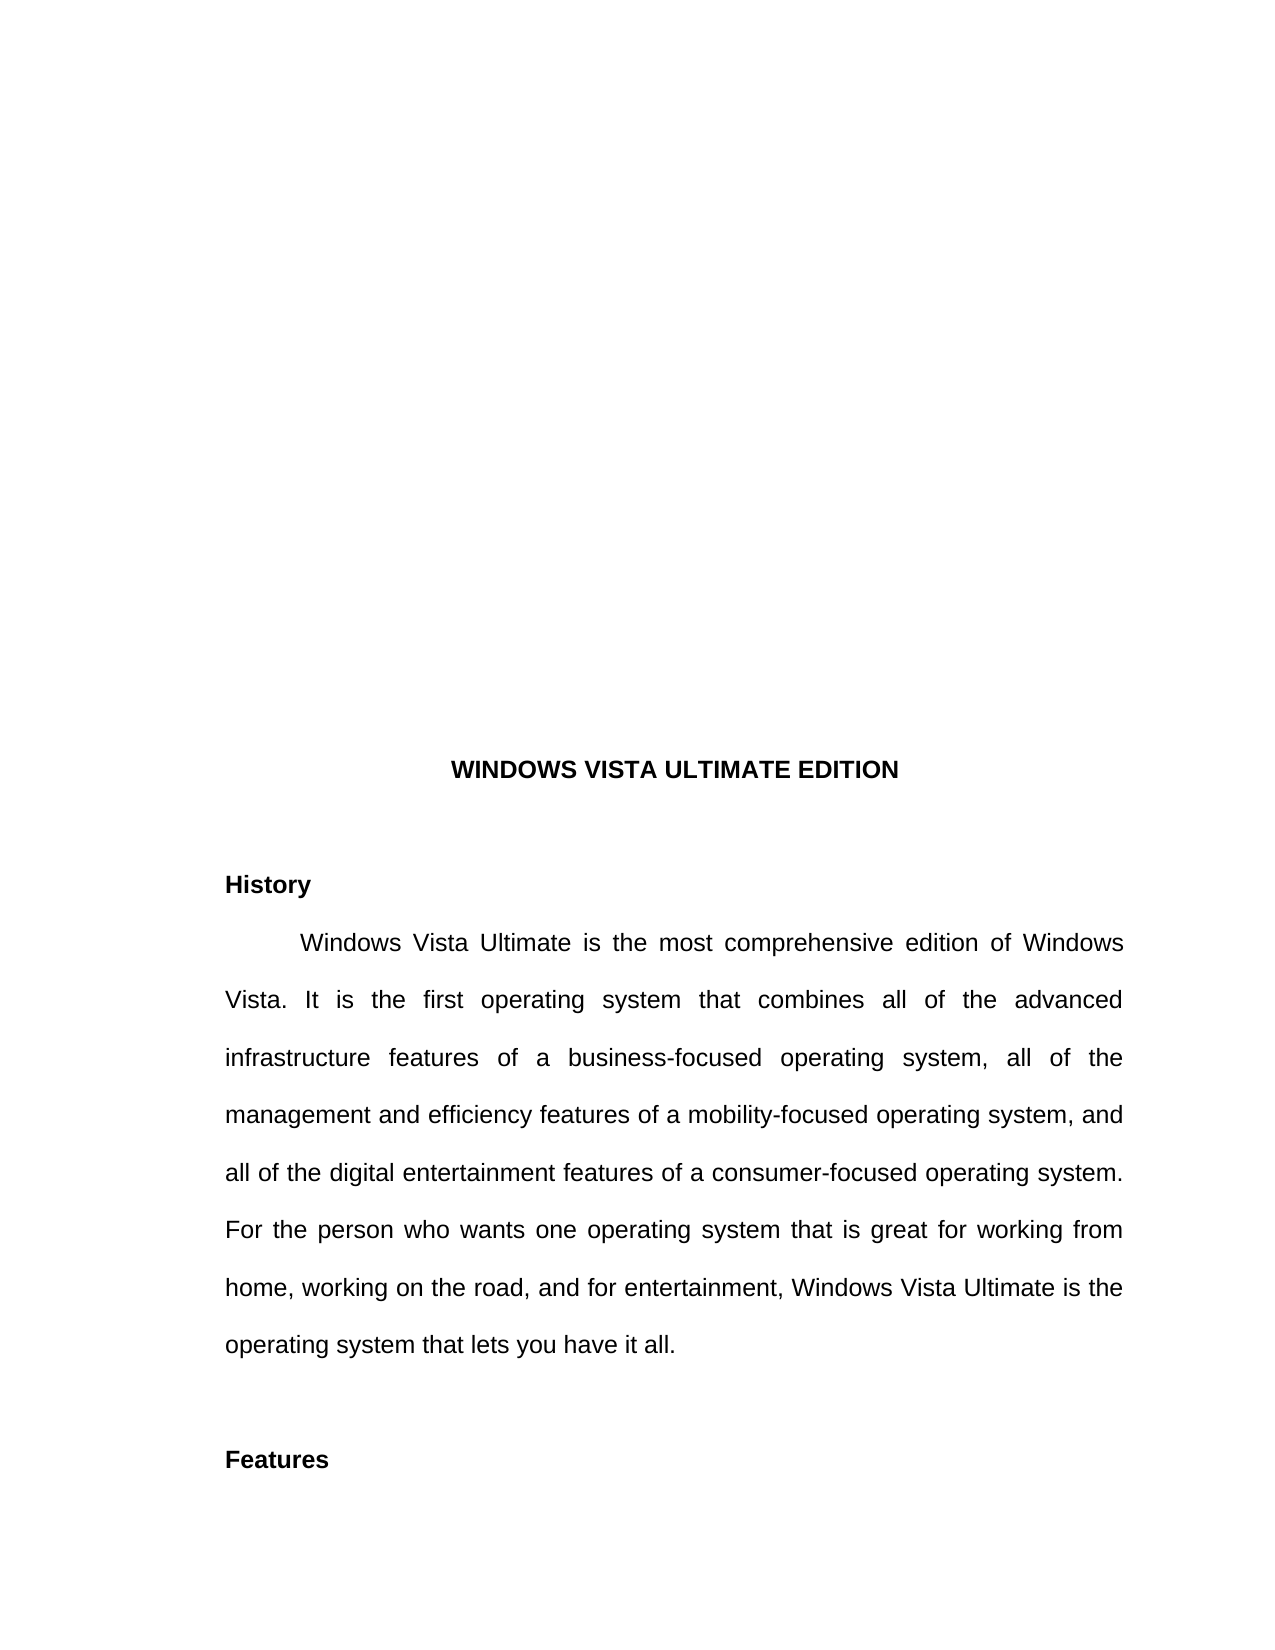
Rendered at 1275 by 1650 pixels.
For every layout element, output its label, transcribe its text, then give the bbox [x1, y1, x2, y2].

text Windows Vista Ultimate is the most comprehensive edition of Windows Vista. It is the first operating system that combines all of the advanced infrastructure features of a business-focused operating system, all of the management and efficiency features of a mobility-focused operating system, and all of the digital entertainment features of a consumer-focused operating system. For the person who wants one operating system that is great for working from home, working on the road, and for entertainment, Windows Vista Ultimate is the operating system that lets you have it all. [225, 927, 1125, 1359]
text Features [225, 1445, 1125, 1474]
text WINDOWS VISTA ULTIMATE EDITION [225, 755, 1125, 784]
text History [225, 870, 1125, 899]
